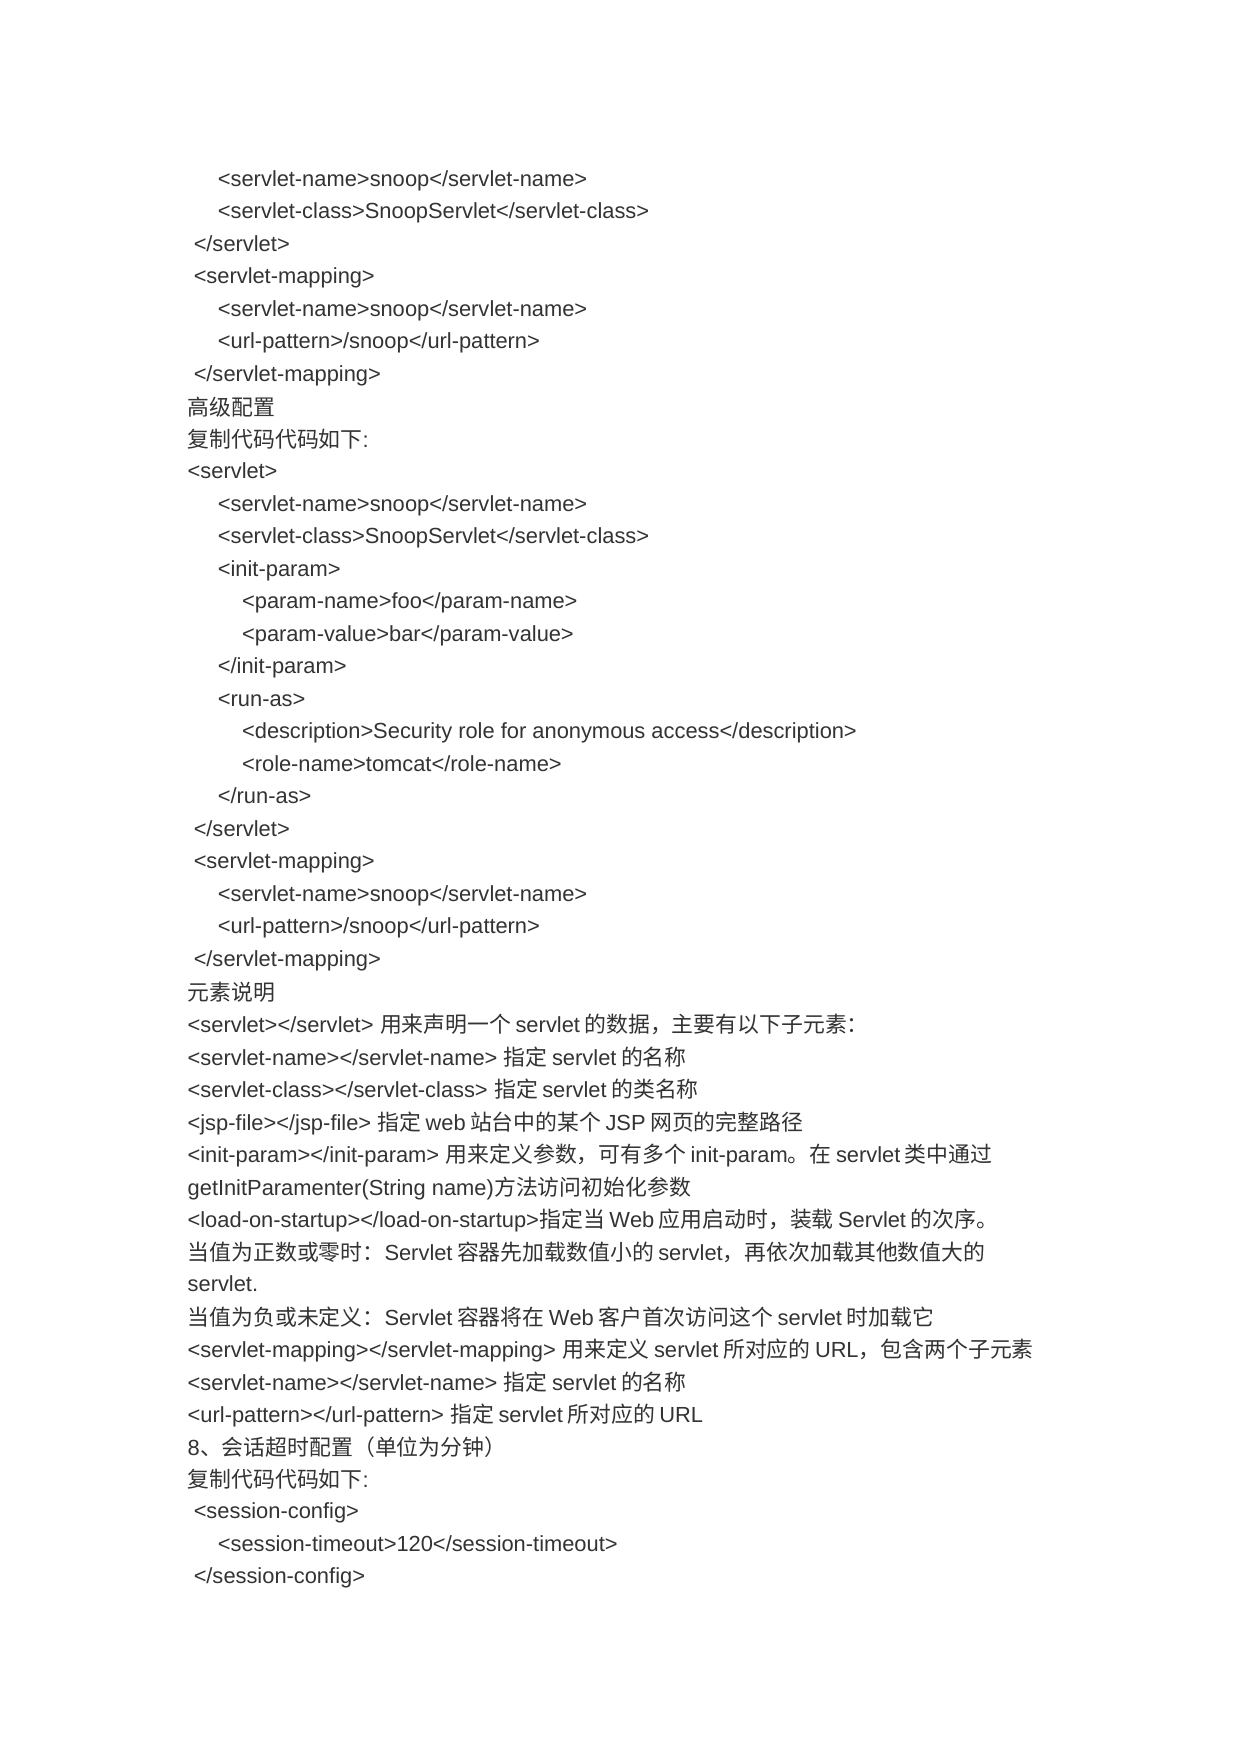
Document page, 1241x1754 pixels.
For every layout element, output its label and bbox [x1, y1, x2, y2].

text [187, 162, 1053, 1592]
